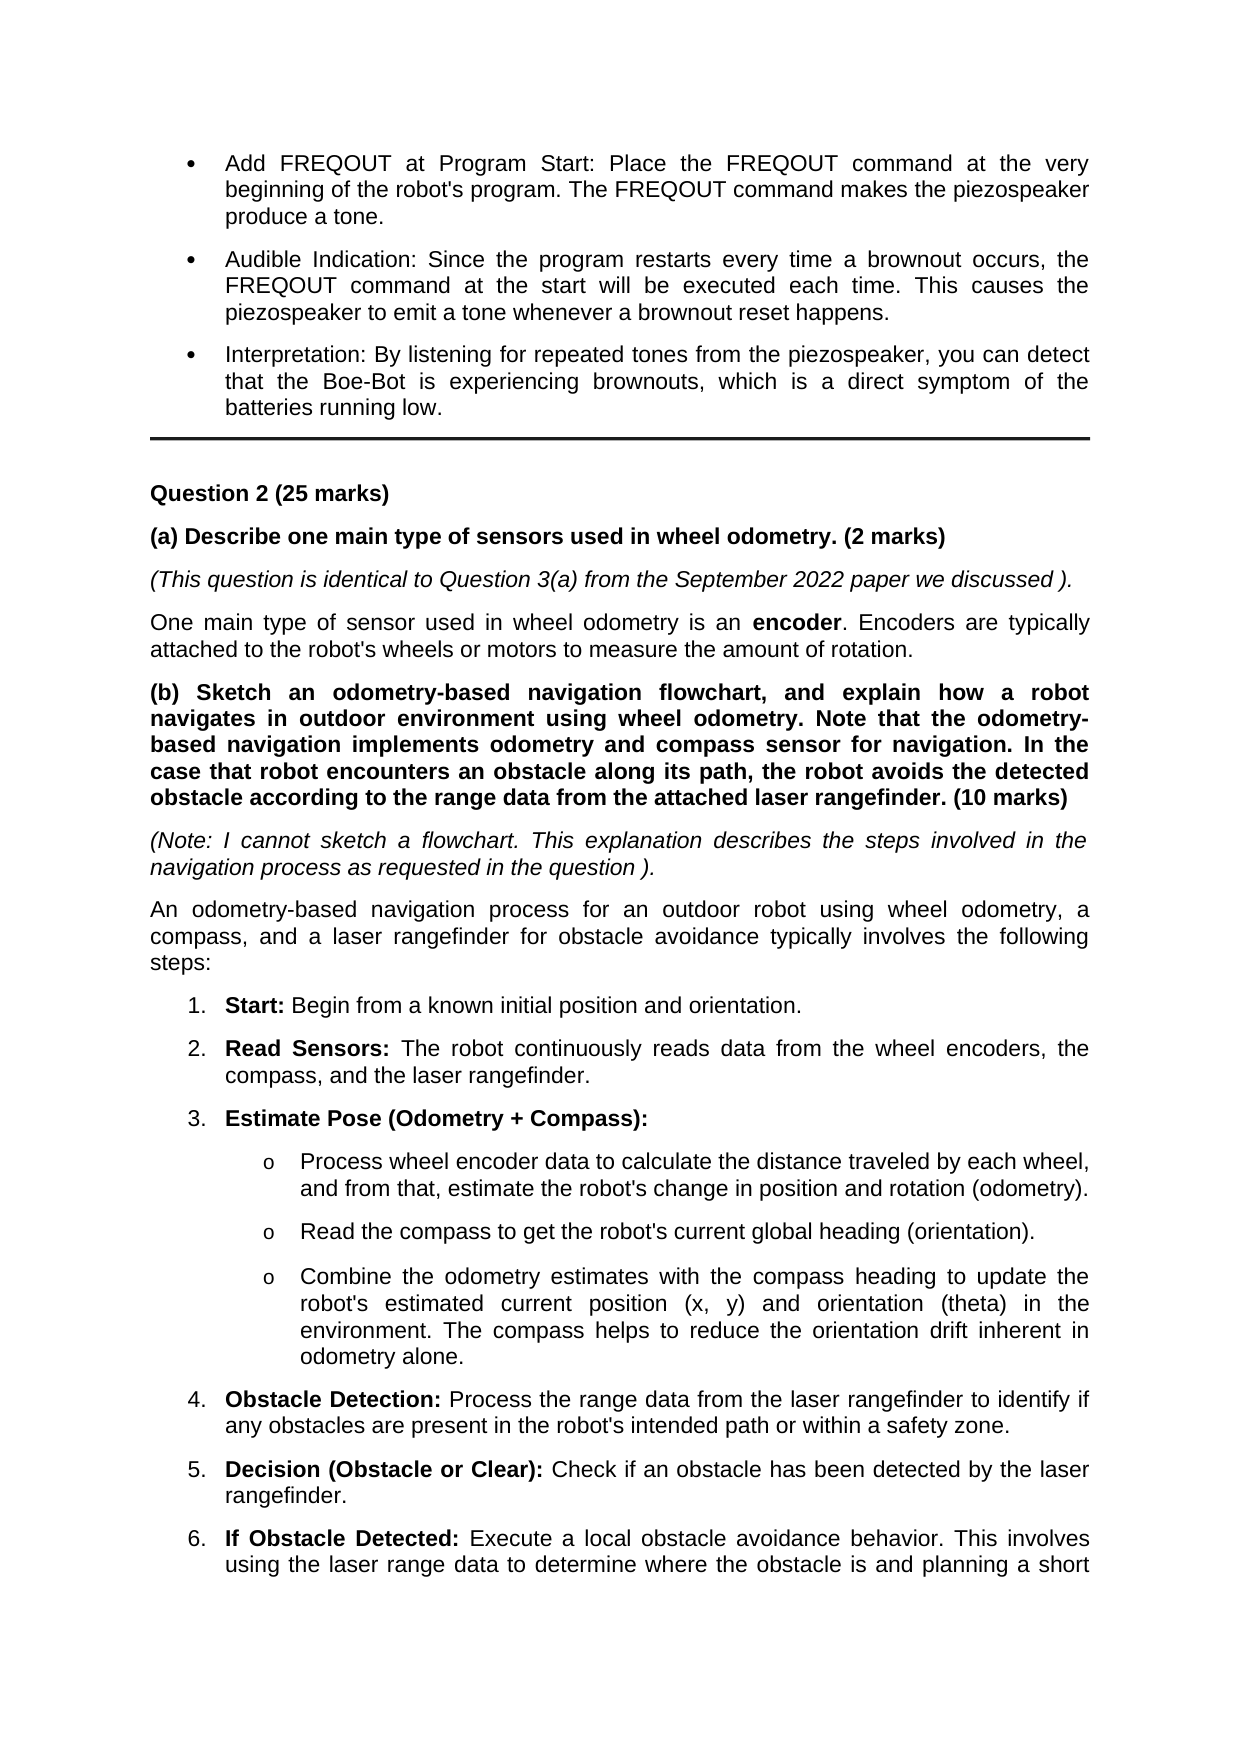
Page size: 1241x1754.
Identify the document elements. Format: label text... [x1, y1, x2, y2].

list Interpretation: By listening for repeated tones from the piezospeaker, you can detect that the Boe-Bot is experiencing brownouts, which is a direct symptom of the batteries running low. [187, 341, 1090, 421]
list Read the compass to get the robot's current global heading (orientation). [262, 1218, 1090, 1246]
list Obstacle Detection: Process the range data from the laser rangefinder to identify if any obstacles are present in the robot's intended path or within a safety zone. [187, 1386, 1090, 1439]
list Process wheel encoder data to calculate the distance traveled by each wheel, and from that, estimate the robot's change in position and rotation (odometry). [262, 1148, 1090, 1202]
list Decision (Obstacle or Clear): Check if an obstacle has been detected by the laser rangefinder. [187, 1456, 1090, 1508]
list Add FREQOUT at Program Start: Place the FREQOUT command at the very beginning of the robot's program. The FREQOUT command makes the piezospeaker produce a tone. [187, 150, 1090, 229]
text (Note: I cannot sketch a flowchart. This explanation describes the steps involved in the navigation process as requested in the question ). [150, 827, 1090, 880]
list Audible Indication: Since the program restarts every time a brownout occurs, the FREQOUT command at the start will be executed each time. This causes the piezospeaker to emit a tone whenever a brownout reset happens. [187, 246, 1090, 325]
text Question 2 (25 marks) [150, 480, 1090, 507]
text An odometry-based navigation process for an outdoor robot using wheel odometry, a compass, and a laser rangefinder for obstacle avoidance typically involves the following steps: [150, 896, 1090, 976]
list Combine the odometry estimates with the compass heading to update the robot's estimated current position (x, y) and orientation (theta) in the environment. The compass helps to reduce the orientation drift inherent in odometry alone. [262, 1263, 1090, 1369]
list Start: Begin from a known initial position and orientation. [187, 992, 1090, 1018]
text (b) Sketch an odometry-based navigation flowchart, and explain how a robot navigates in outdoor environment using wheel odometry. Note that the odometry-based navigation implements odometry and compass sensor for navigation. In the case that robot encounters an obstacle along its path, the robot avoids the detected obstacle according to the range data from the attached laser rangefinder. (10 marks) [150, 679, 1090, 810]
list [187, 1525, 1090, 1578]
text One main type of sensor used in wheel odometry is an encoder. Encoders are typically attached to the robot's wheels or motors to measure the amount of rotation. [150, 609, 1090, 662]
text (This question is identical to Question 3(a) from the September 2022 paper we discussed ). [150, 566, 1090, 593]
list Read Sensors: The robot continuously reads data from the wheel encoders, the compass, and the laser rangefinder. [187, 1035, 1090, 1088]
text (a) Describe one main type of sensors used in wheel odometry. (2 marks) [150, 523, 1090, 549]
list Estimate Pose (Odometry + Compass): [187, 1104, 1090, 1131]
